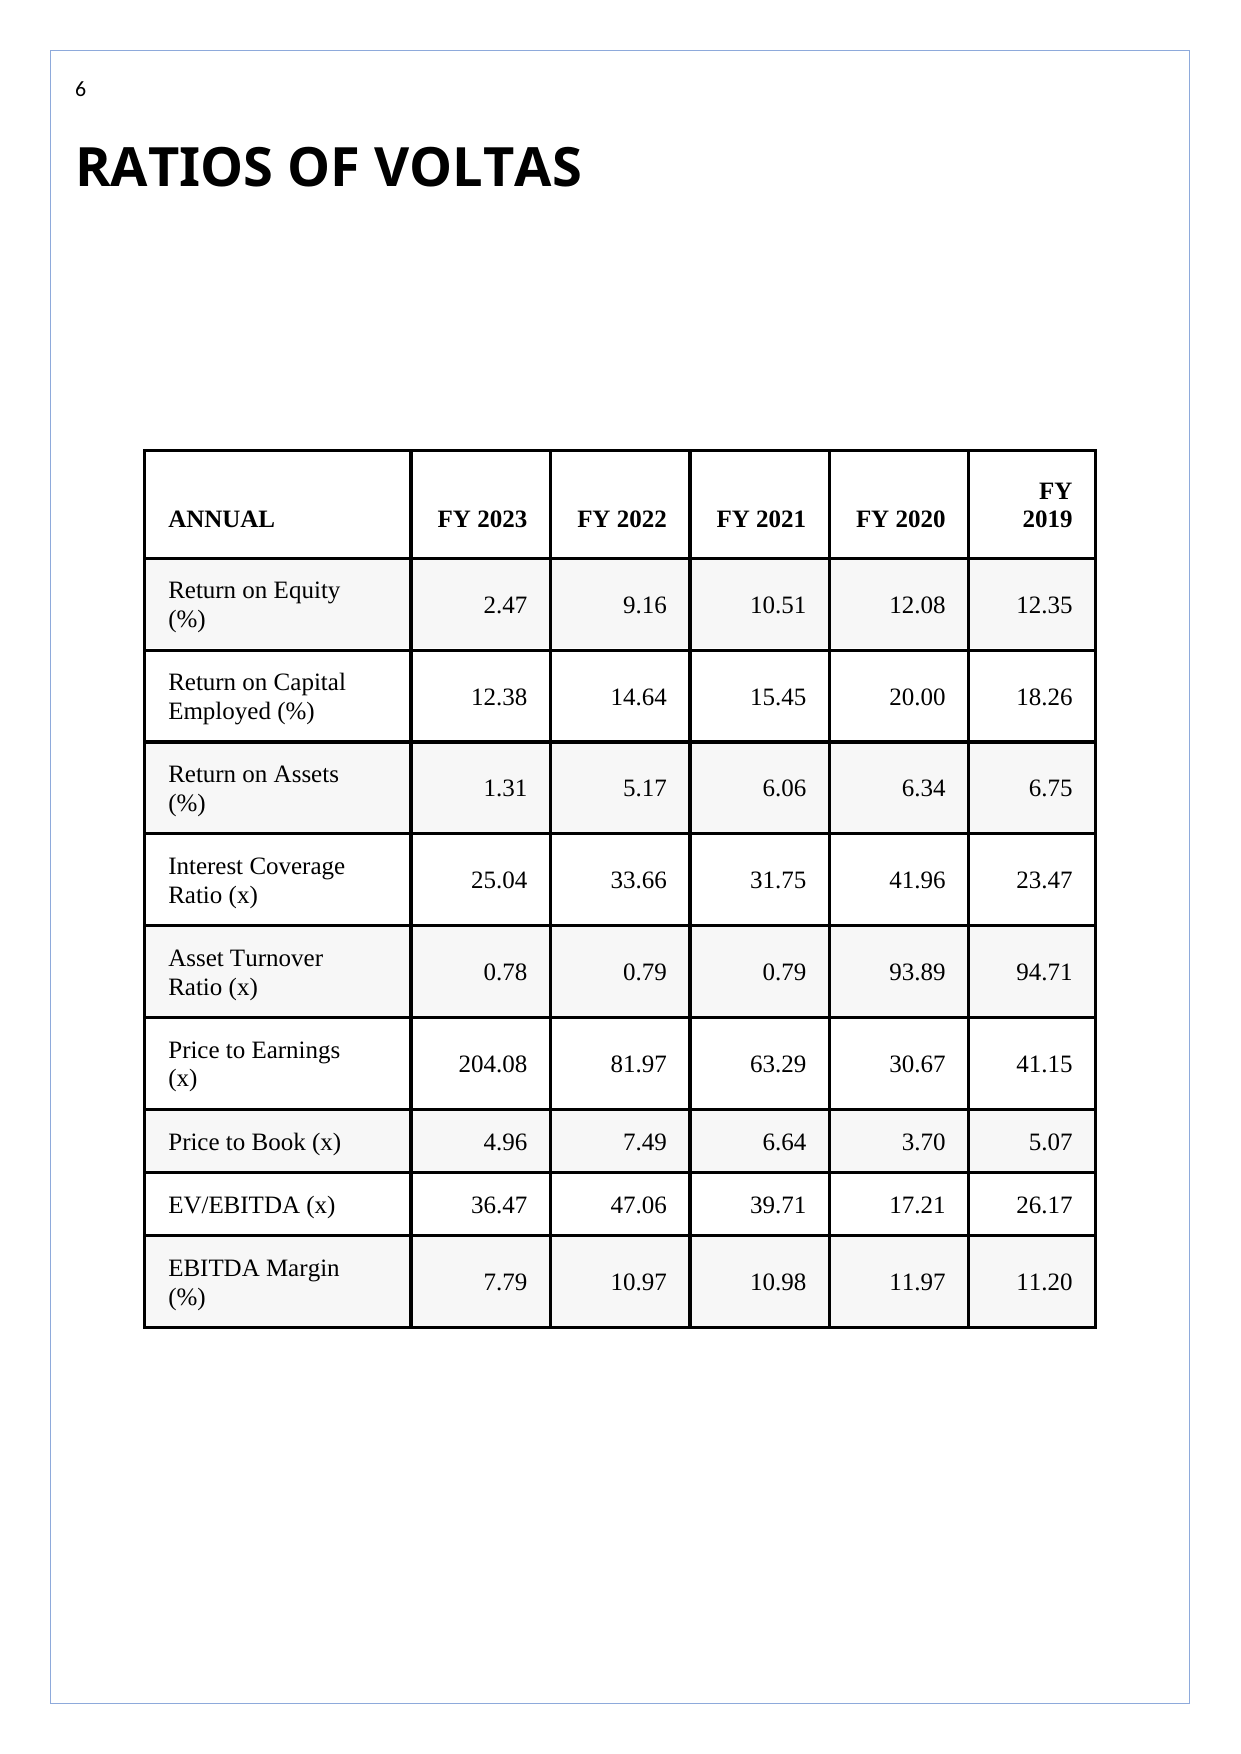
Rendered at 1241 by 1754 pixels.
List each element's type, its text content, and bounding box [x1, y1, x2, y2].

table_header FY 2019 [970, 452, 1094, 557]
table_header ANNUAL [146, 452, 409, 557]
table_cell Price to Book (x) [146, 1111, 409, 1171]
table_cell 14.64 [552, 652, 688, 740]
table_cell 10.98 [692, 1237, 828, 1326]
table_cell 15.45 [692, 652, 828, 740]
table_cell Return on Capital Employed (%) [146, 652, 409, 740]
table_cell 41.96 [831, 835, 967, 924]
table_cell 39.71 [692, 1174, 828, 1234]
table_cell 3.70 [831, 1111, 967, 1171]
table_cell 30.67 [831, 1019, 967, 1108]
table_cell 33.66 [552, 835, 688, 924]
table_cell 0.79 [692, 927, 828, 1016]
table_cell 9.16 [552, 560, 688, 648]
table_cell 94.71 [970, 927, 1094, 1016]
table_cell 6.64 [692, 1111, 828, 1171]
table_cell 5.17 [552, 744, 688, 832]
table_cell EBITDA Margin (%) [146, 1237, 409, 1326]
table_cell 26.17 [970, 1174, 1094, 1234]
table_cell Return on Equity (%) [146, 560, 409, 648]
table_cell 6.34 [831, 744, 967, 832]
table_cell 25.04 [413, 835, 549, 924]
table_cell Interest Coverage Ratio (x) [146, 835, 409, 924]
table_cell 10.97 [552, 1237, 688, 1326]
table_cell 6.75 [970, 744, 1094, 832]
table_cell 0.78 [413, 927, 549, 1016]
table_cell Return on Assets (%) [146, 744, 409, 832]
table_cell 81.97 [552, 1019, 688, 1108]
table_cell 0.79 [552, 927, 688, 1016]
table_cell 93.89 [831, 927, 967, 1016]
table_cell Asset Turnover Ratio (x) [146, 927, 409, 1016]
table_header FY 2020 [831, 452, 967, 557]
table_header FY 2021 [692, 452, 828, 557]
table_cell 6.06 [692, 744, 828, 832]
table_cell 12.08 [831, 560, 967, 648]
table_cell 5.07 [970, 1111, 1094, 1171]
table_cell 17.21 [831, 1174, 967, 1234]
table_cell 63.29 [692, 1019, 828, 1108]
table_cell 11.97 [831, 1237, 967, 1326]
table_cell 12.38 [413, 652, 549, 740]
table_cell 11.20 [970, 1237, 1094, 1326]
table_cell Price to Earnings (x) [146, 1019, 409, 1108]
table_cell EV/EBITDA (x) [146, 1174, 409, 1234]
table_cell 41.15 [970, 1019, 1094, 1108]
table_cell 10.51 [692, 560, 828, 648]
table_cell 20.00 [831, 652, 967, 740]
table_cell 31.75 [692, 835, 828, 924]
table_header FY 2022 [552, 452, 688, 557]
table_header FY 2023 [413, 452, 549, 557]
table_cell 47.06 [552, 1174, 688, 1234]
text RATIOS OF VOLTAS [75, 128, 1165, 202]
table_cell 23.47 [970, 835, 1094, 924]
table_cell 204.08 [413, 1019, 549, 1108]
table_cell 7.79 [413, 1237, 549, 1326]
table_cell 2.47 [413, 560, 549, 648]
table_cell 7.49 [552, 1111, 688, 1171]
table_cell 12.35 [970, 560, 1094, 648]
table_cell 36.47 [413, 1174, 549, 1234]
table_cell 4.96 [413, 1111, 549, 1171]
table_cell 1.31 [413, 744, 549, 832]
table_cell 18.26 [970, 652, 1094, 740]
